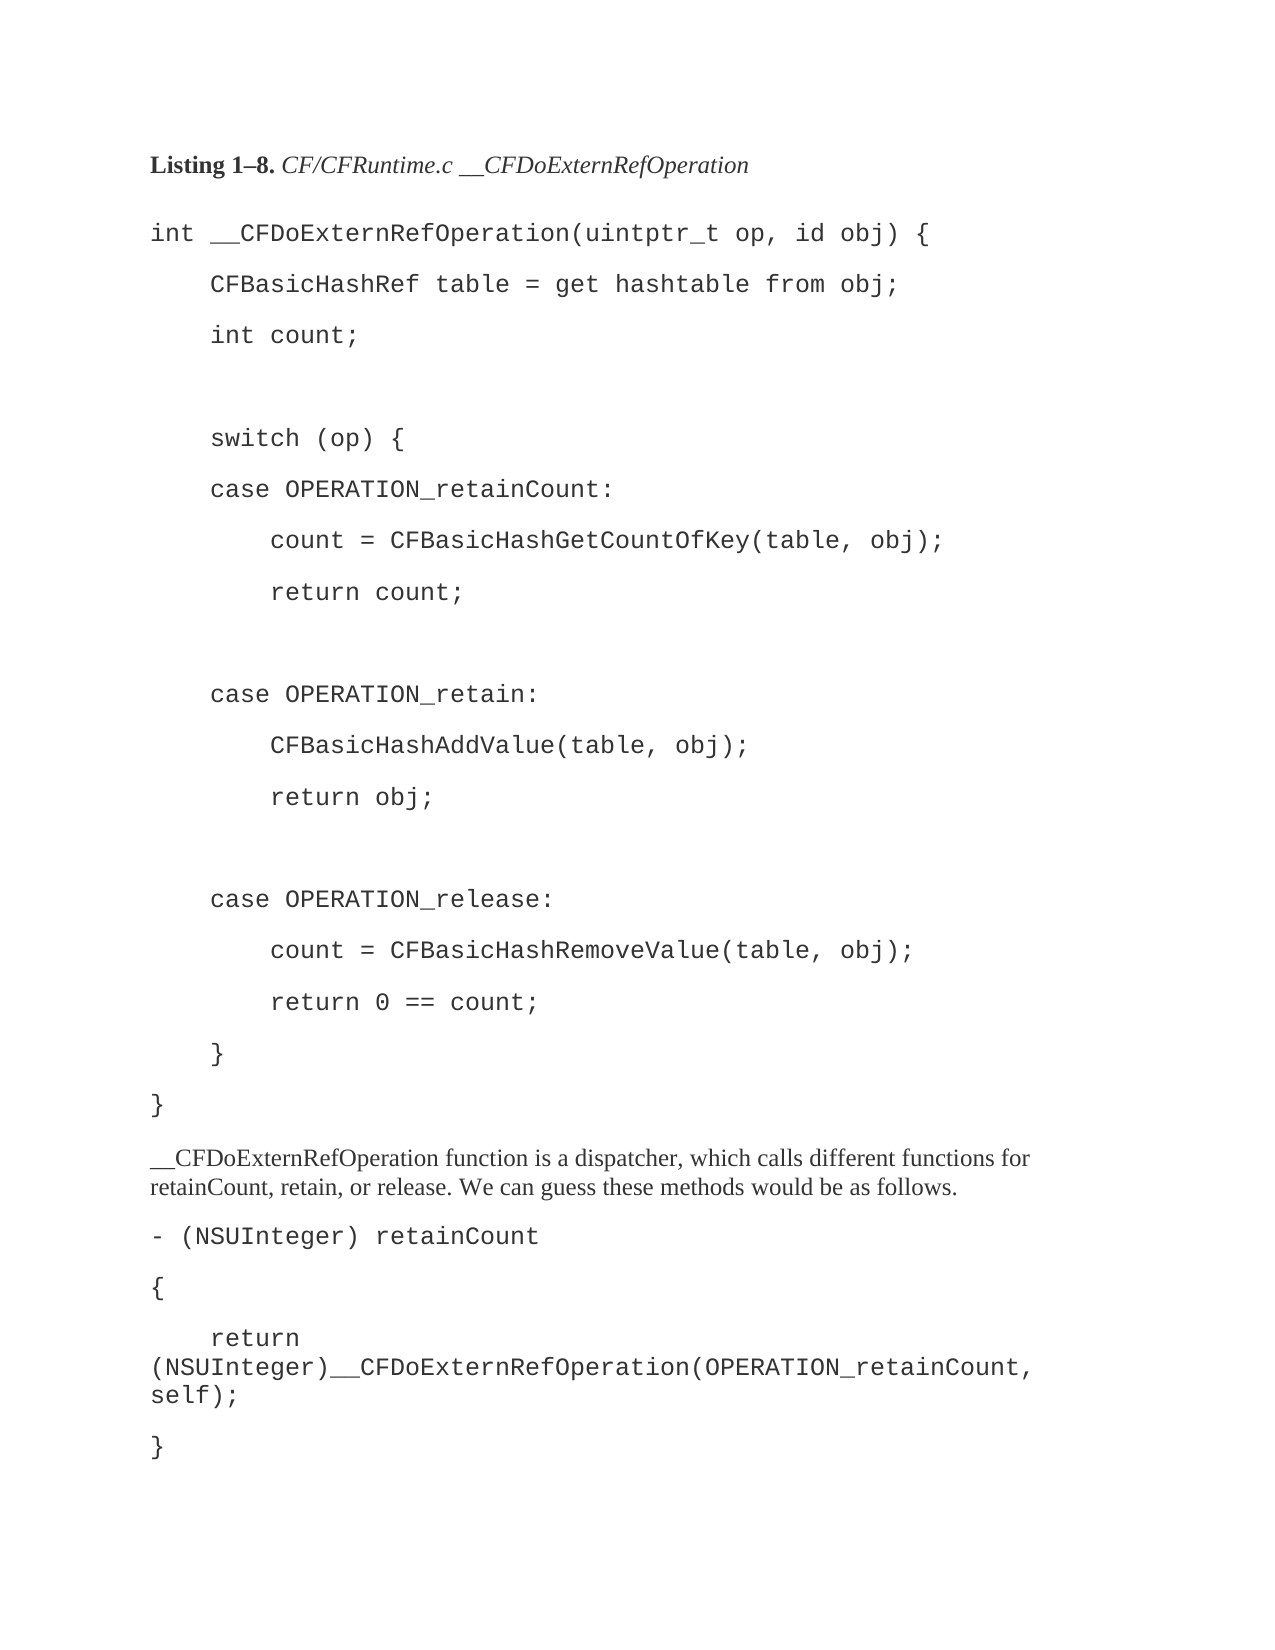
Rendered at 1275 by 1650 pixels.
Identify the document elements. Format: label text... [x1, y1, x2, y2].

text int __CFDoExternRefOperation(uintptr_t op, id obj) { [150, 220, 1125, 249]
text count = CFBasicHashRemoveValue(table, obj); [150, 938, 1125, 966]
text { [150, 1274, 1125, 1303]
text int count; [150, 323, 1125, 351]
text case OPERATION_release: [150, 887, 1125, 915]
text return obj; [150, 784, 1125, 812]
text case OPERATION_retain: [150, 682, 1125, 710]
text switch (op) { [150, 425, 1125, 454]
text Listing 1–8. CF/CFRuntime.c __CFDoExternRefOperation [150, 150, 1125, 179]
text case OPERATION_retainCount: [150, 477, 1125, 505]
text } [150, 1092, 1125, 1120]
text CFBasicHashRef table = get hashtable from obj; [150, 272, 1125, 300]
text - (NSUInteger) retainCount [150, 1223, 1125, 1252]
text } [150, 1040, 1125, 1069]
text CFBasicHashAddValue(table, obj); [150, 733, 1125, 761]
text __CFDoExternRefOperation function is a dispatcher, which calls different functions for retainCount, retain, or release. We can guess these methods would be as follows. [150, 1143, 1125, 1200]
text return (NSUInteger)__CFDoExternRefOperation(OPERATION_retainCount, self); [150, 1326, 1125, 1411]
text return 0 == count; [150, 989, 1125, 1017]
text } [150, 1434, 1125, 1462]
text return count; [150, 579, 1125, 607]
text count = CFBasicHashGetCountOfKey(table, obj); [150, 528, 1125, 556]
